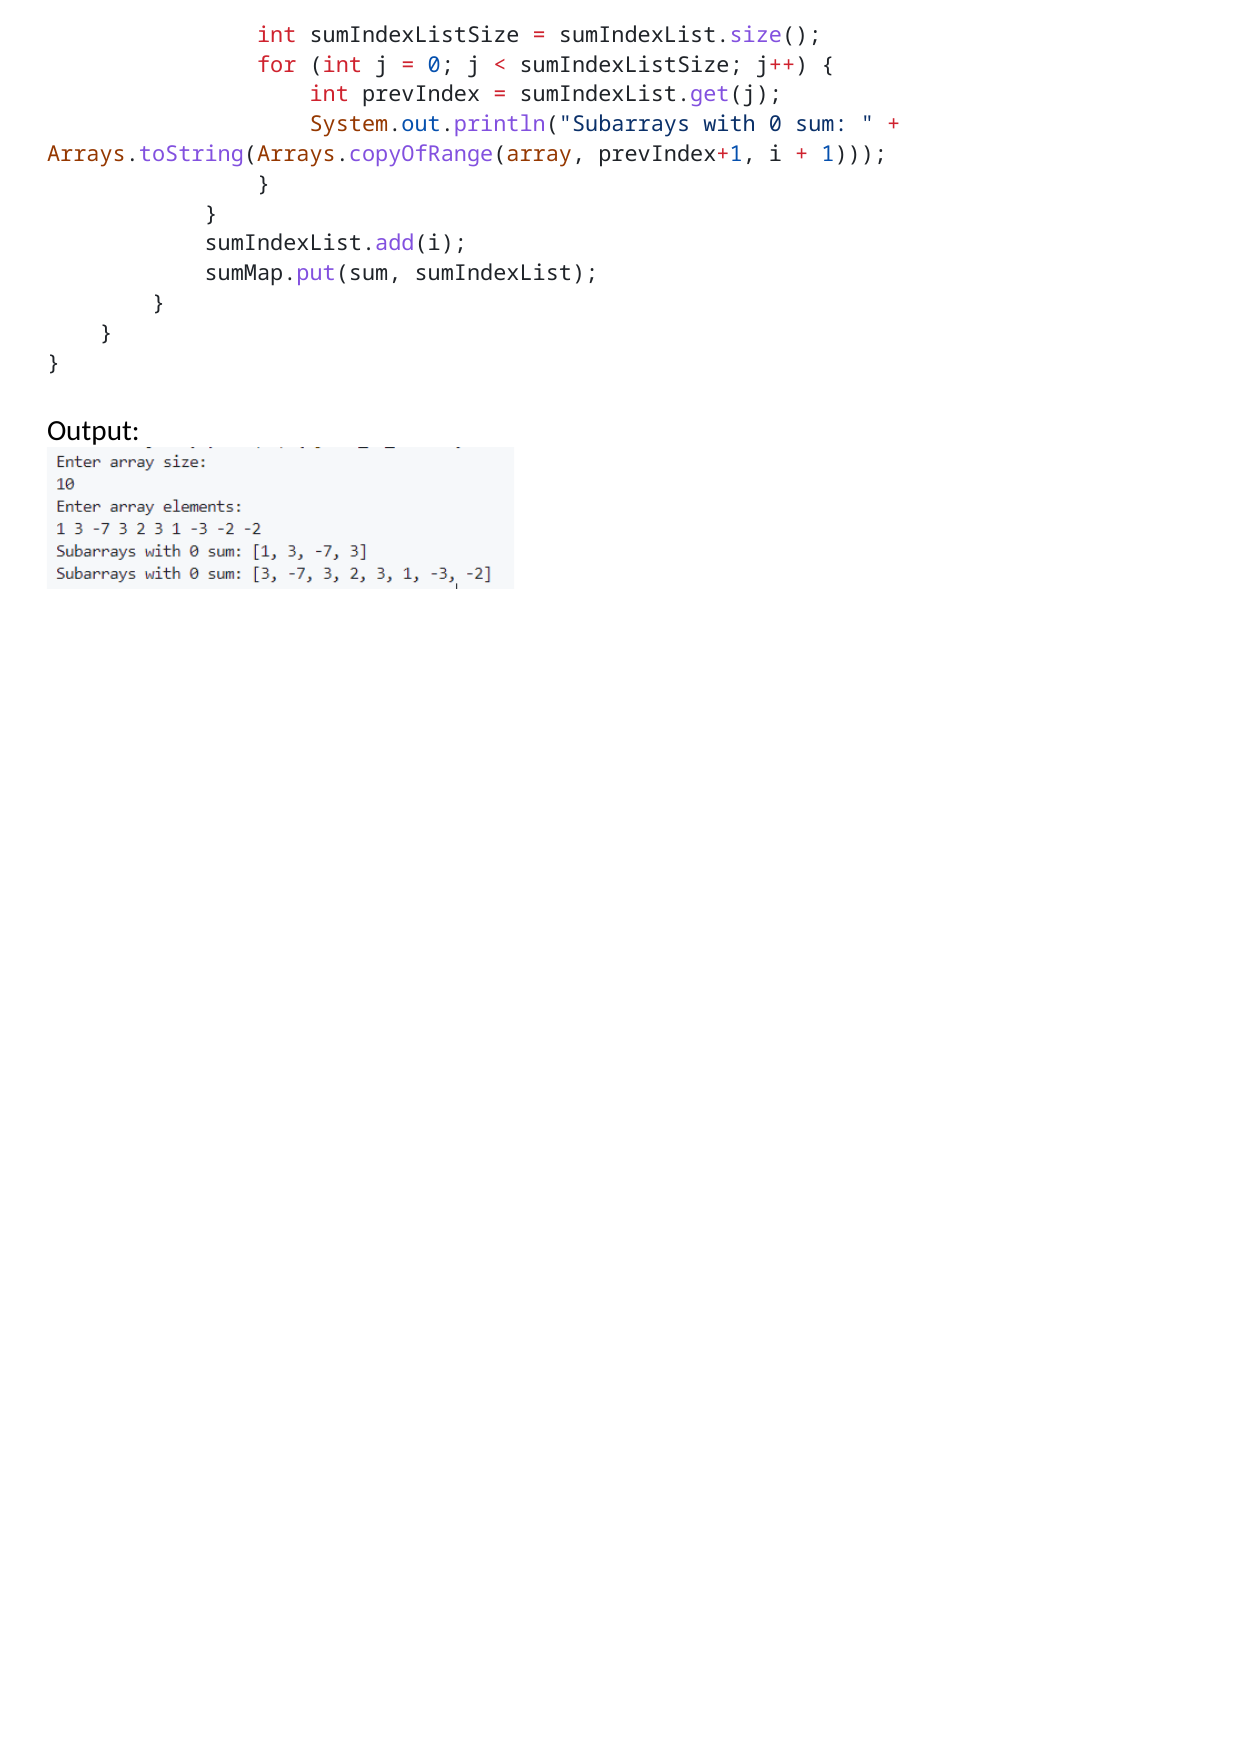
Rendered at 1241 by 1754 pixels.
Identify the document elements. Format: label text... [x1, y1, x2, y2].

picture [46, 447, 515, 589]
text Output: [47, 412, 1191, 447]
text sumIndexList.add(i); [47, 227, 1191, 257]
text } [47, 346, 1191, 376]
text } [47, 168, 1191, 197]
text } [47, 197, 1191, 227]
text for (int j = 0; j < sumIndexListSize; j++) { [47, 48, 1191, 78]
text int sumIndexListSize = sumIndexList.size(); [47, 19, 1191, 48]
text int prevIndex = sumIndexList.get(j); [47, 78, 1191, 108]
text } [47, 287, 1191, 317]
text System.out.println("Subarrays with 0 sum: " + Arrays.toString(Arrays.copyOfRange(array, prevIndex+1, i + 1))); [47, 108, 1191, 168]
text sumMap.put(sum, sumIndexList); [47, 257, 1191, 287]
text } [47, 317, 1191, 346]
